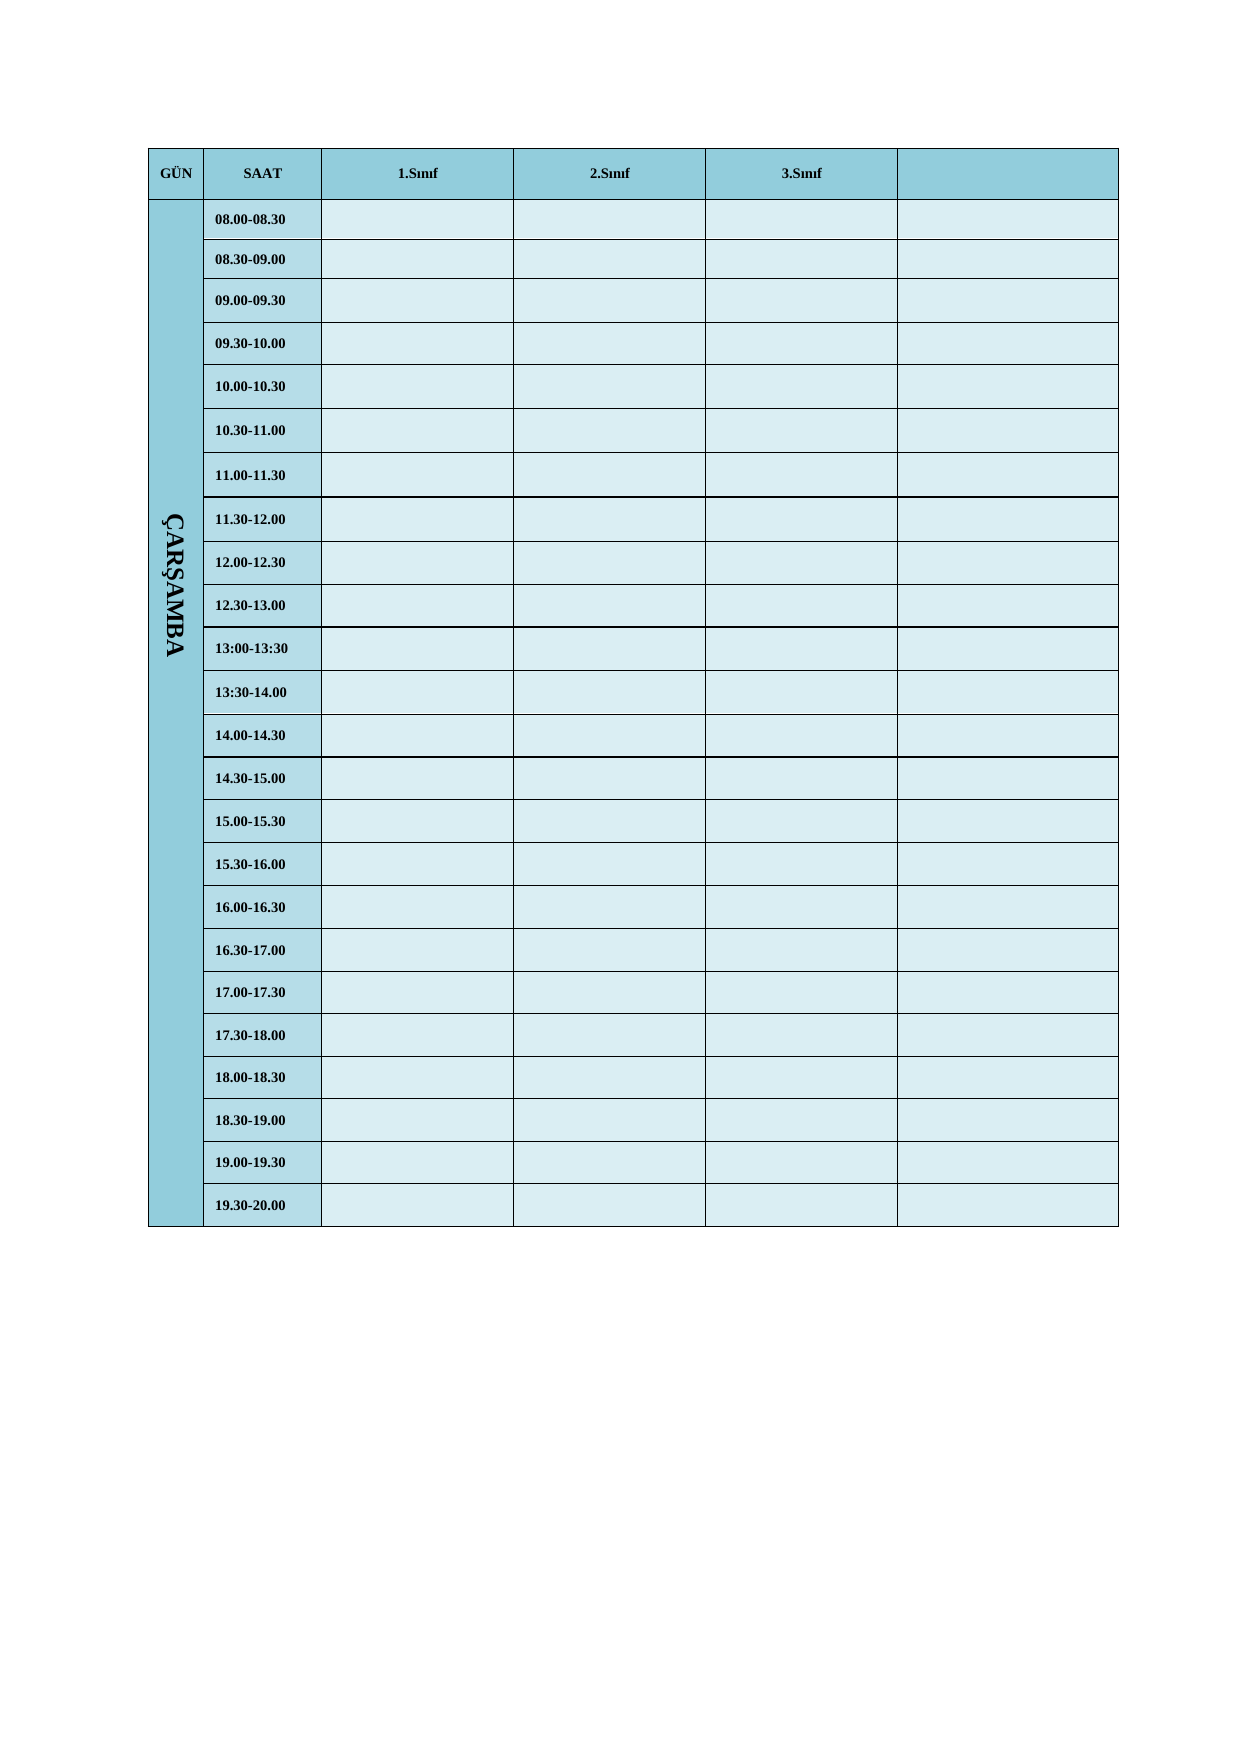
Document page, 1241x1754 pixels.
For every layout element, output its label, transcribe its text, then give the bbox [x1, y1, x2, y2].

table_cell [706, 758, 897, 799]
table_cell [322, 671, 513, 713]
table_cell [898, 200, 1118, 238]
table_cell [706, 628, 897, 670]
table_cell [706, 671, 897, 713]
table_cell [514, 1057, 705, 1098]
table_cell [514, 671, 705, 713]
table_cell [898, 498, 1118, 541]
table_cell [322, 1057, 513, 1098]
table_cell [322, 1184, 513, 1226]
table_cell [706, 1099, 897, 1141]
table_cell [322, 1099, 513, 1141]
table_cell [706, 453, 897, 496]
table_cell [898, 542, 1118, 584]
table_cell [514, 929, 705, 971]
table_cell 17.30-18.00 [204, 1014, 321, 1056]
table_cell [514, 972, 705, 1013]
table_cell [514, 800, 705, 842]
table_cell [322, 365, 513, 408]
table_cell [706, 240, 897, 278]
table_cell [514, 843, 705, 885]
table_cell [322, 409, 513, 452]
table_cell [514, 200, 705, 238]
table_cell [514, 323, 705, 364]
table_cell [322, 498, 513, 541]
table_cell [322, 542, 513, 584]
table_cell 09.00-09.30 [204, 279, 321, 322]
table_cell [898, 1142, 1118, 1183]
table_cell 19.00-19.30 [204, 1142, 321, 1183]
table_cell [898, 1057, 1118, 1098]
table_cell [322, 279, 513, 322]
table_cell [514, 1142, 705, 1183]
table_cell [514, 498, 705, 541]
table_cell [706, 585, 897, 626]
table_cell [898, 365, 1118, 408]
table_cell [706, 542, 897, 584]
table_cell [898, 1014, 1118, 1056]
table_cell [706, 800, 897, 842]
table_cell [706, 498, 897, 541]
table_header GÜN [149, 149, 203, 199]
table_cell [706, 843, 897, 885]
table_cell [322, 929, 513, 971]
table_cell [322, 585, 513, 626]
table_cell [322, 715, 513, 756]
table_cell [514, 1184, 705, 1226]
table_cell 09.30-10.00 [204, 323, 321, 364]
table_cell 16.30-17.00 [204, 929, 321, 971]
table_cell [706, 1184, 897, 1226]
table_header 1.Sınıf [322, 149, 513, 199]
table_cell [706, 1057, 897, 1098]
table_cell [706, 972, 897, 1013]
table_cell [514, 409, 705, 452]
table_cell 13:00-13:30 [204, 628, 321, 670]
table_cell [898, 1099, 1118, 1141]
table_cell [898, 800, 1118, 842]
table_cell [706, 1014, 897, 1056]
table_cell [322, 200, 513, 238]
table_cell [898, 843, 1118, 885]
table_cell [514, 365, 705, 408]
table_cell [898, 715, 1118, 756]
table_cell 11.00-11.30 [204, 453, 321, 496]
table_cell [322, 886, 513, 928]
table_cell [149, 1013, 203, 1056]
table_cell 12.30-13.00 [204, 585, 321, 626]
table_cell [514, 585, 705, 626]
table_cell [322, 800, 513, 842]
table_cell [706, 715, 897, 756]
table_cell [706, 200, 897, 238]
table_cell [322, 453, 513, 496]
table_cell [898, 323, 1118, 364]
table_cell [322, 240, 513, 278]
table_header 2.Sınıf [514, 149, 705, 199]
table_cell [706, 323, 897, 364]
table_cell [514, 279, 705, 322]
table_cell 15.00-15.30 [204, 800, 321, 842]
table_cell 19.30-20.00 [204, 1184, 321, 1226]
table_cell ÇARŞAMBA [149, 200, 203, 971]
table_cell [149, 1056, 203, 1098]
table_cell 11.30-12.00 [204, 498, 321, 541]
table_cell [514, 240, 705, 278]
table_header [898, 149, 1118, 199]
table_cell [514, 628, 705, 670]
table_cell 18.30-19.00 [204, 1099, 321, 1141]
table_cell [898, 972, 1118, 1013]
table_cell [322, 843, 513, 885]
table_cell [898, 886, 1118, 928]
table_cell [514, 1099, 705, 1141]
table_cell [706, 1142, 897, 1183]
table_cell 12.00-12.30 [204, 542, 321, 584]
table_cell [322, 628, 513, 670]
table_cell [322, 758, 513, 799]
table_cell [706, 279, 897, 322]
table_cell 10.30-11.00 [204, 409, 321, 452]
table_cell 08.30-09.00 [204, 240, 321, 278]
table_cell 14.00-14.30 [204, 715, 321, 756]
table_cell [898, 240, 1118, 278]
table_cell [322, 1142, 513, 1183]
table_cell [898, 1184, 1118, 1226]
table_cell [898, 628, 1118, 670]
table_cell 08.00-08.30 [204, 200, 321, 238]
table_cell [322, 1014, 513, 1056]
table_cell [706, 409, 897, 452]
table_cell [514, 453, 705, 496]
table_cell 16.00-16.30 [204, 886, 321, 928]
table_cell 10.00-10.30 [204, 365, 321, 408]
table_cell [149, 1141, 203, 1183]
table_cell [898, 758, 1118, 799]
table_cell [322, 972, 513, 1013]
table_header 3.Sınıf [706, 149, 897, 199]
table_cell [514, 1014, 705, 1056]
table_cell 18.00-18.30 [204, 1057, 321, 1098]
table_cell [514, 715, 705, 756]
table_cell [514, 758, 705, 799]
table_cell [149, 1183, 203, 1226]
table_cell [898, 671, 1118, 713]
table_cell 17.00-17.30 [204, 972, 321, 1013]
table_cell [898, 929, 1118, 971]
table_cell [898, 279, 1118, 322]
table_cell [514, 886, 705, 928]
table_cell [898, 453, 1118, 496]
table_cell [898, 409, 1118, 452]
table_header SAAT [204, 149, 321, 199]
table_cell [322, 323, 513, 364]
table_cell [706, 929, 897, 971]
table_cell [149, 1098, 203, 1141]
table_cell [706, 886, 897, 928]
table_cell 14.30-15.00 [204, 758, 321, 799]
table_cell [898, 585, 1118, 626]
table_cell [149, 971, 203, 1013]
table_cell [514, 542, 705, 584]
table_cell 15.30-16.00 [204, 843, 321, 885]
table_cell [706, 365, 897, 408]
table_cell 13:30-14.00 [204, 671, 321, 713]
